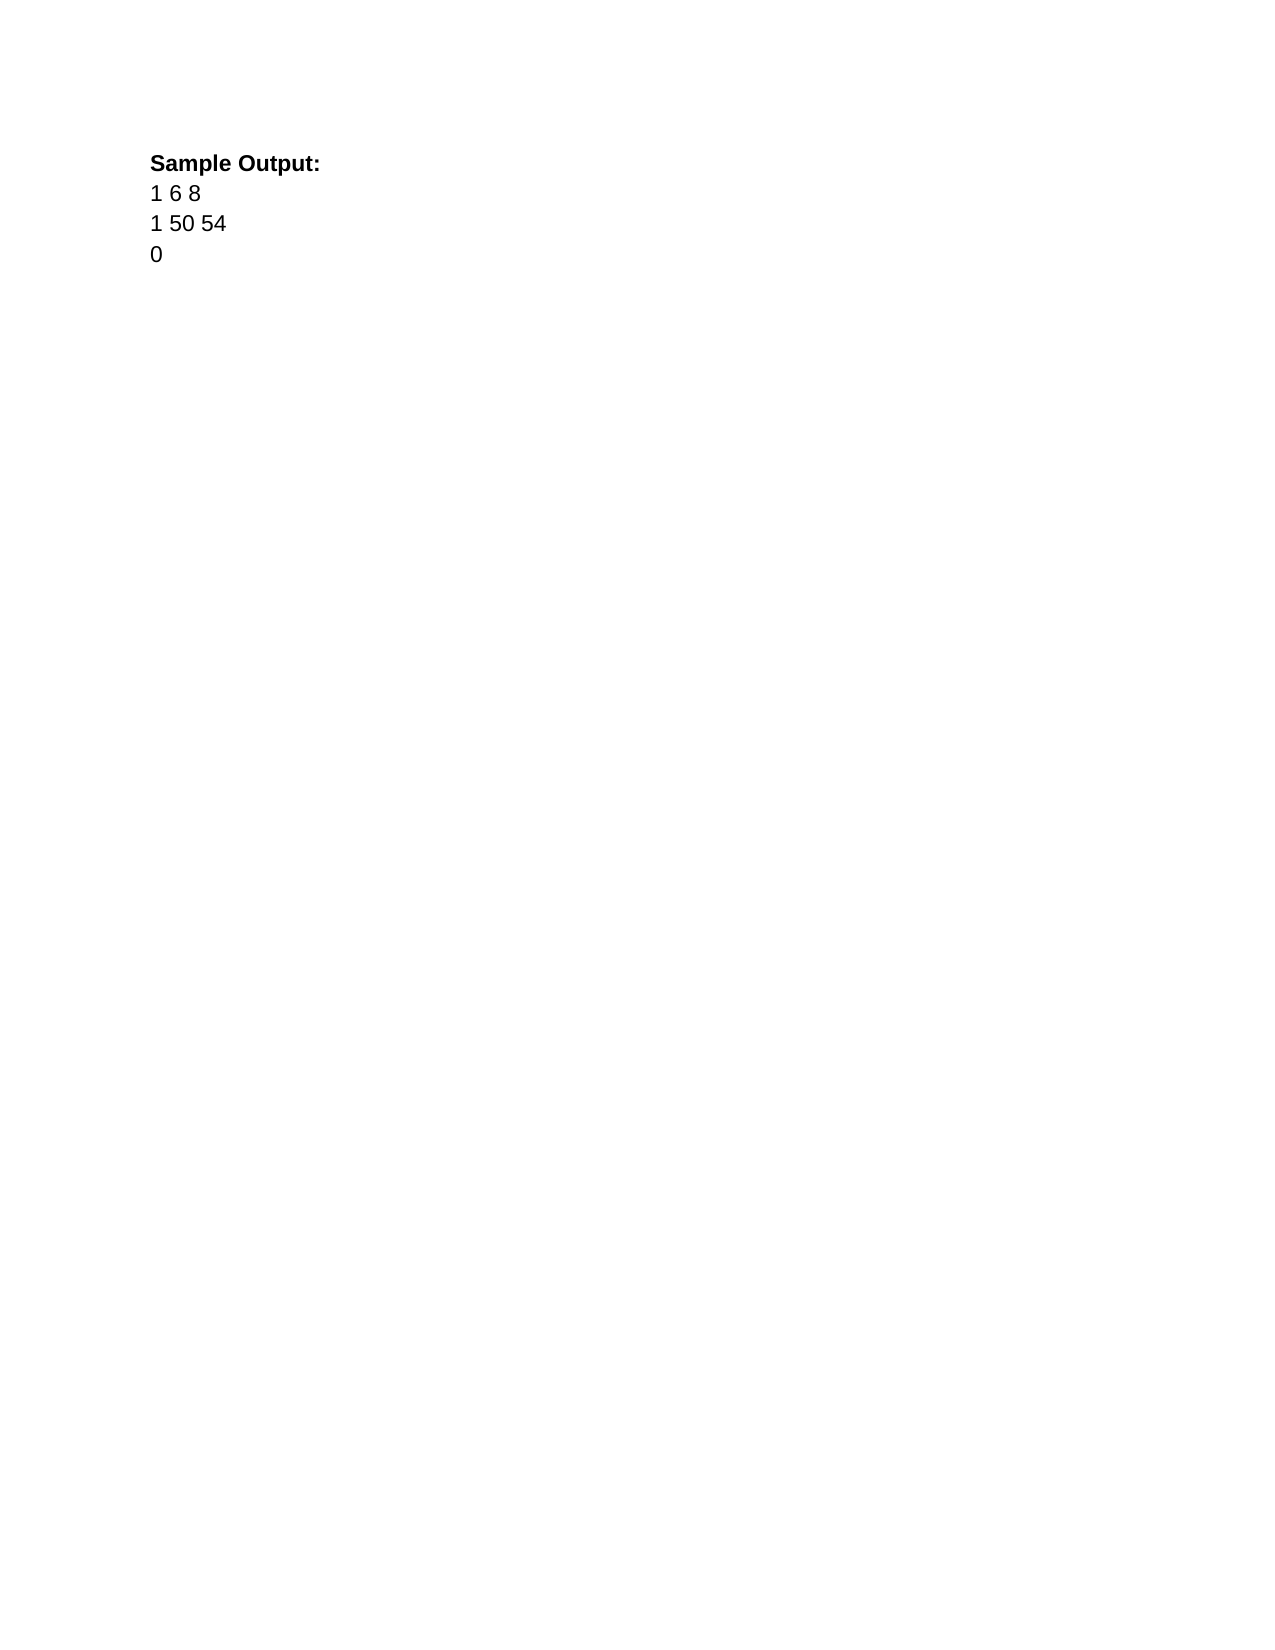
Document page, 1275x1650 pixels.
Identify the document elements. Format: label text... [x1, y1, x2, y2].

text 0 [150, 241, 1125, 267]
text Sample Output: [150, 150, 1125, 176]
text 1 6 8 [150, 180, 1125, 207]
text 1 50 54 [150, 210, 1125, 237]
